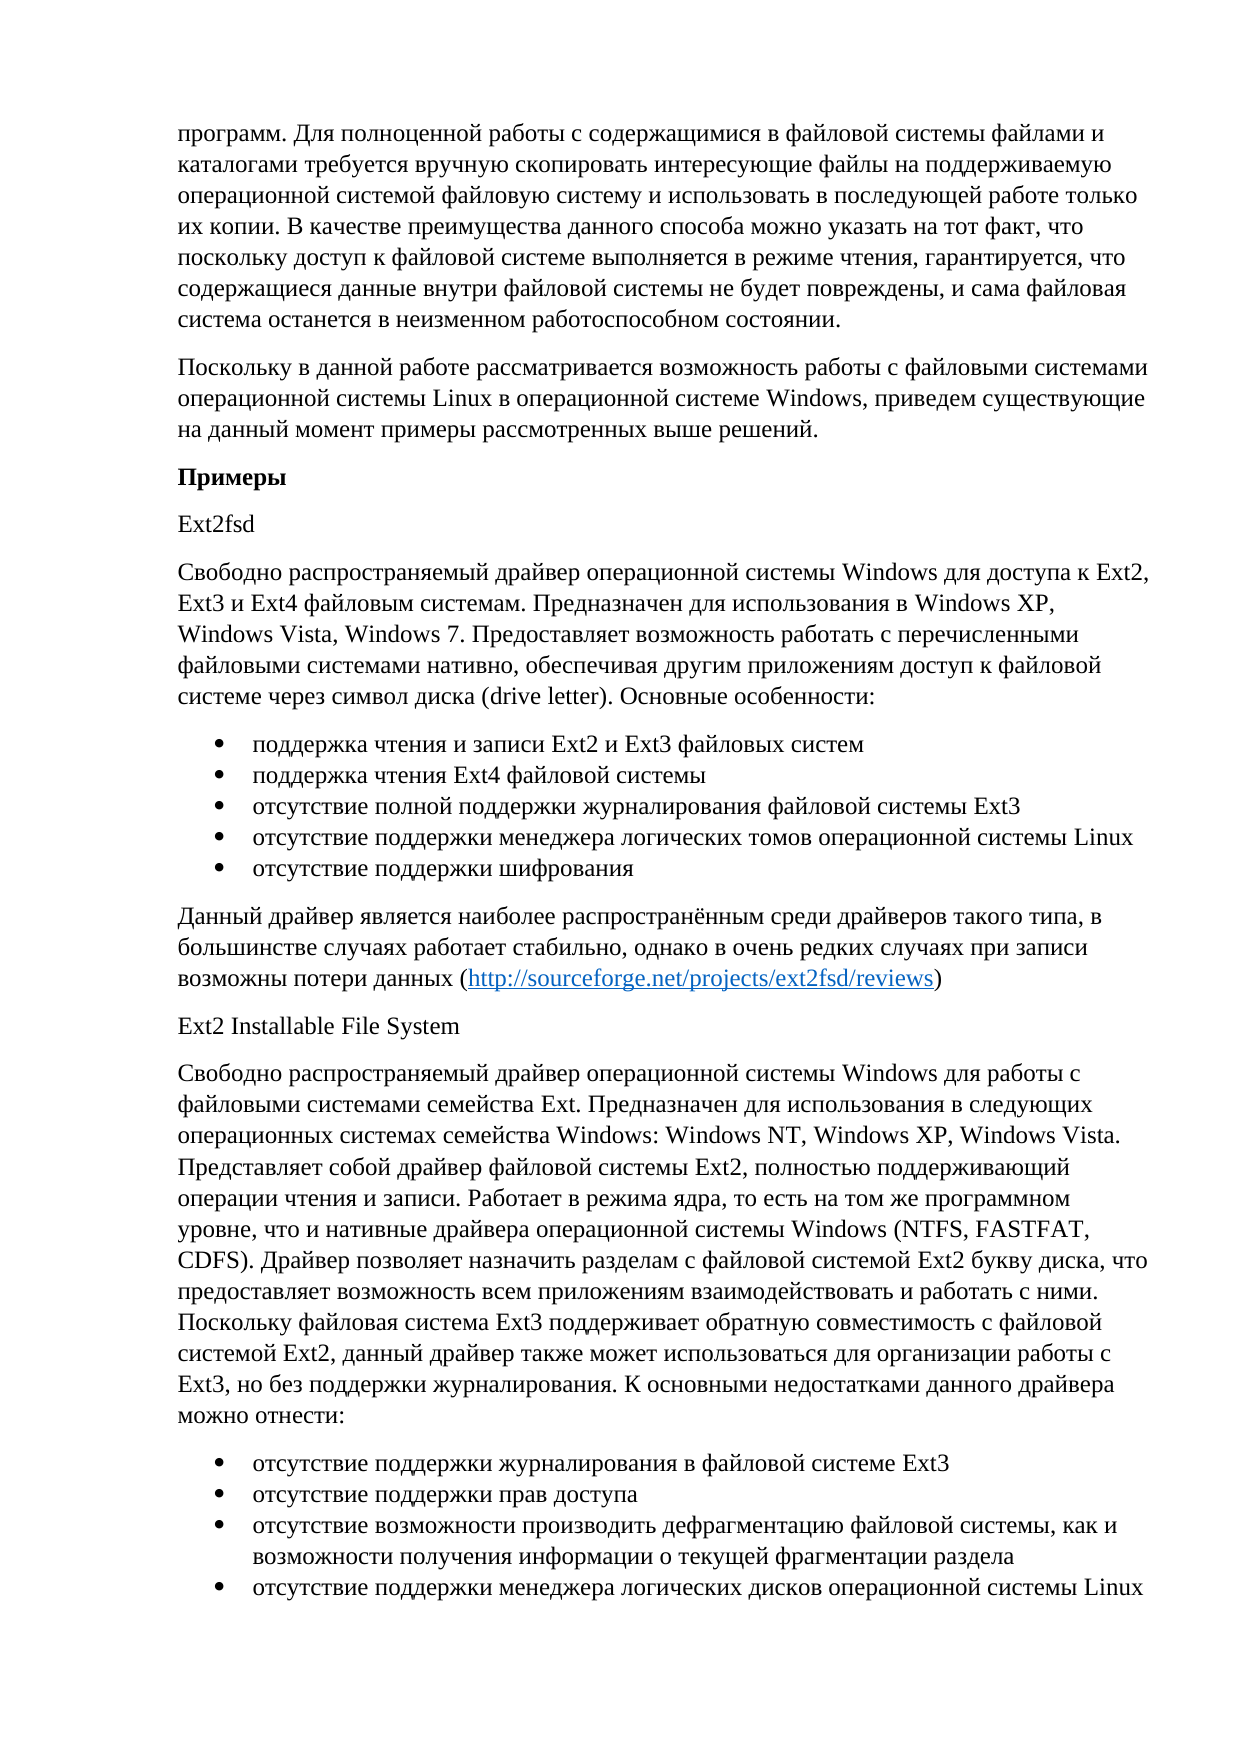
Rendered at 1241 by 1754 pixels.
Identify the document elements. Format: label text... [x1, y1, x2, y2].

list отсутствие поддержки менеджера логических дисков операционной системы Linux [215, 1572, 1152, 1601]
text Поскольку в данной работе рассматривается возможность работы с файловыми системами операционной системы Linux в операционной системе Windows, приведем существующие на данный момент примеры рассмотренных выше решений. [177, 352, 1152, 443]
list отсутствие поддержки шифрования [215, 853, 1152, 882]
list отсутствие поддержки журналирования в файловой системе Ext3 [215, 1448, 1152, 1476]
list отсутствие полной поддержки журналирования файловой системы Ext3 [215, 791, 1152, 820]
list отсутствие возможности производить дефрагментацию файловой системы, как и возможности получения информации о текущей фрагментации раздела [215, 1510, 1152, 1569]
text Данный драйвер является наиболее распространённым среди драйверов такого типа, в большинстве случаях работает стабильно, однако в очень редких случаях при записи возможны потери данных (http://sourceforge.net/projects/ext2fsd/reviews) [177, 901, 1152, 992]
list поддержка чтения Ext4 файловой системы [215, 760, 1152, 789]
text Примеры [177, 462, 1152, 491]
list отсутствие поддержки прав доступа [215, 1479, 1152, 1507]
list отсутствие поддержки менеджера логических томов операционной системы Linux [215, 822, 1152, 851]
text Свободно распространяемый драйвер операционной системы Windows для работы с файловыми системами семейства Ext. Предназначен для использования в следующих операционных системах семейства Windows: Windows NT, Windows XP, Windows Vista. Представляет собой драйвер файловой системы Ext2, полностью поддерживающий операции чтения и записи. Работает в режима ядра, то есть на том же программном уровне, что и нативные драйвера операционной системы Windows (NTFS, FASTFAT, CDFS). Драйвер позволяет назначить разделам с файловой системой Ext2 букву диска, что предоставляет возможность всем приложениям взаимодействовать и работать с ними. Поскольку файловая система Ext3 поддерживает обратную совместимость с файловой системой Ext2, данный драйвер также может использоваться для организации работы с Ext3, но без поддержки журналирования. К основными недостатками данного драйвера можно отнести: [177, 1058, 1152, 1429]
text Свободно распространяемый драйвер операционной системы Windows для доступа к Ext2, Ext3 и Ext4 файловым системам. Предназначен для использования в Windows XP, Windows Vista, Windows 7. Предоставляет возможность работать с перечисленными файловыми системами нативно, обеспечивая другим приложениям доступ к файловой системе через символ диска (drive letter). Основные особенности: [177, 557, 1152, 710]
list поддержка чтения и записи Ext2 и Ext3 файловых систем [215, 729, 1152, 758]
text Ext2 Installable File System [177, 1011, 1152, 1039]
text Ext2fsd [177, 509, 1152, 538]
